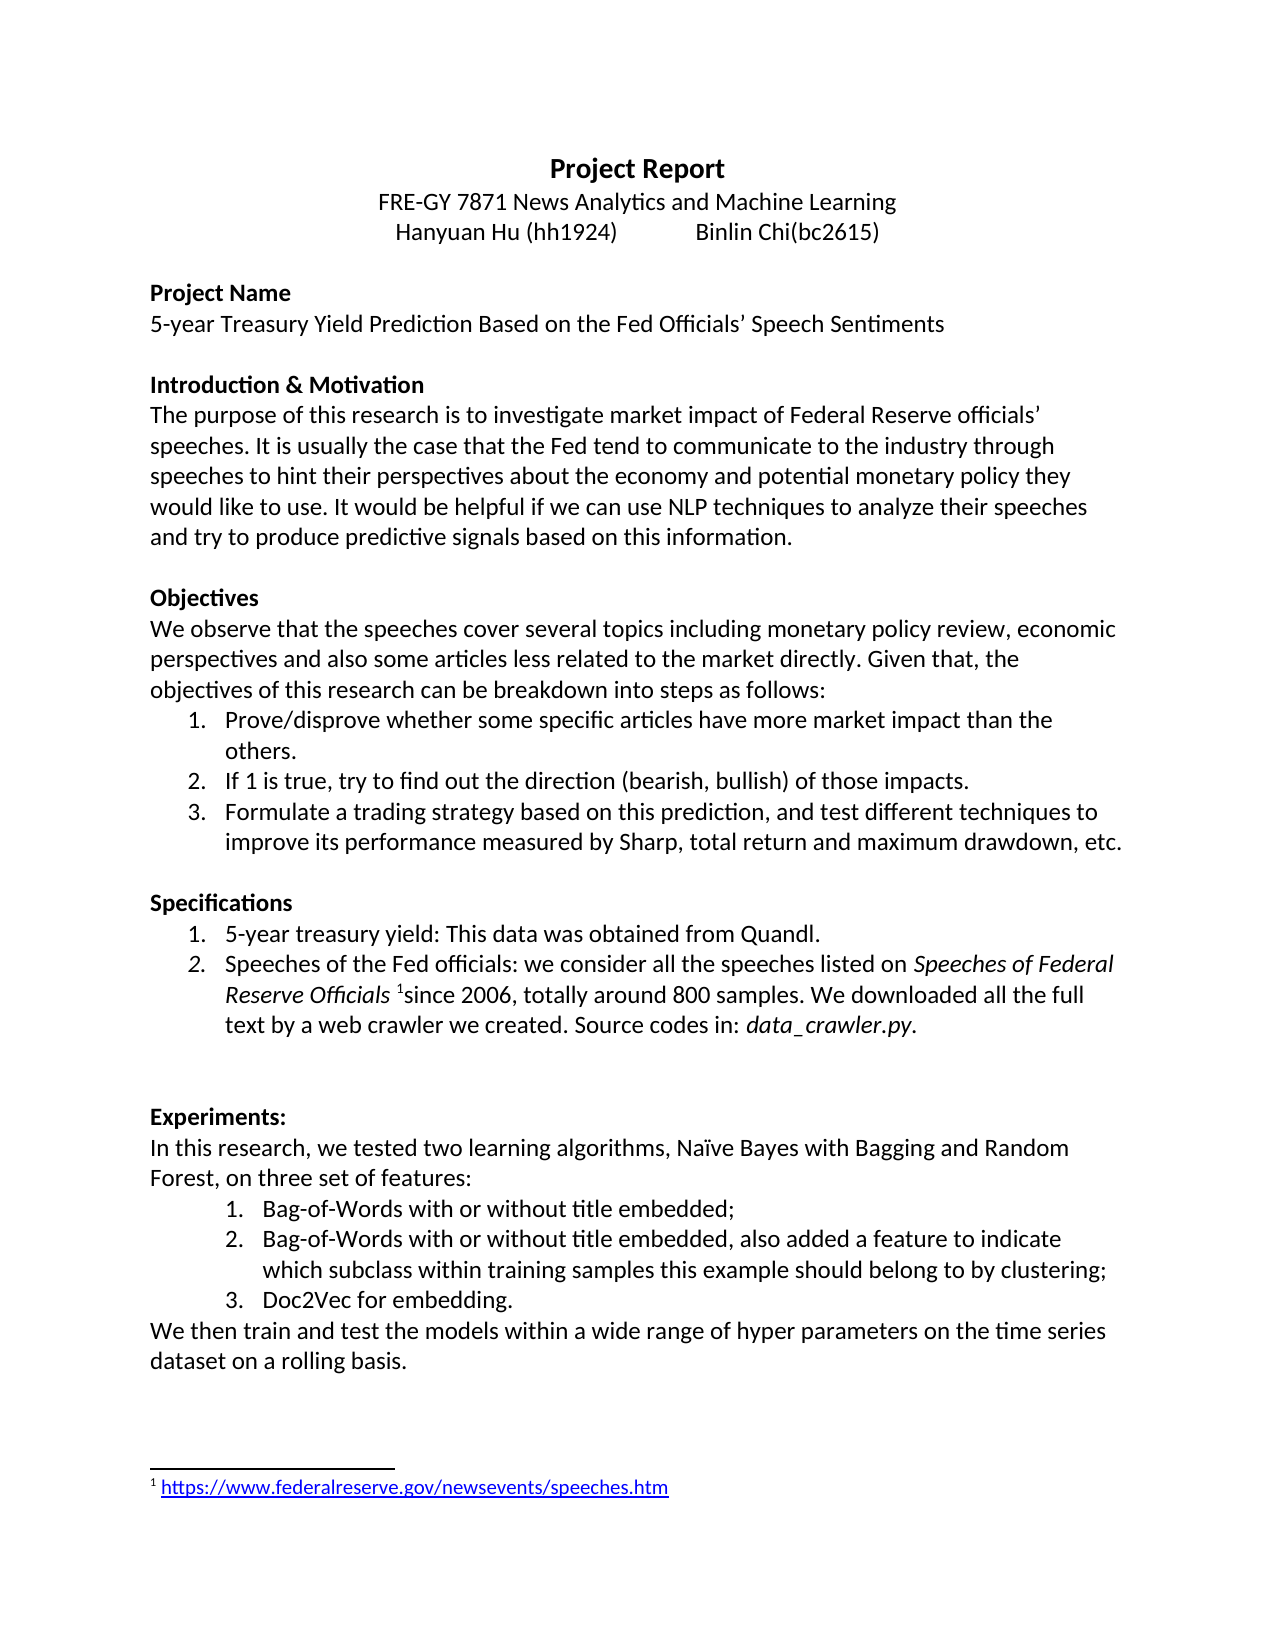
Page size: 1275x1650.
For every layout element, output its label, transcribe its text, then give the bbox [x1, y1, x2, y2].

list 5-year treasury yield: This data was obtained from Quandl. [187, 918, 1125, 949]
text 5-year Treasury Yield Prediction Based on the Fed Officials’ Speech Sentiments [150, 308, 1125, 338]
text Specifications [150, 888, 1125, 918]
text We then train and test the models within a wide range of hyper parameters on the time series dataset on a rolling basis. [150, 1315, 1125, 1376]
text Hanyuan Hu (hh1924) Binlin Chi(bc2615) [150, 216, 1125, 247]
text FRE-GY 7871 News Analytics and Machine Learning [150, 186, 1125, 216]
text Project Report [150, 150, 1125, 186]
text Objectives [150, 582, 1125, 613]
text We observe that the speeches cover several topics including monetary policy review, economic perspectives and also some articles less related to the market directly. Given that, the objectives of this research can be breakdown into steps as follows: [150, 613, 1125, 704]
text Experiments: [150, 1101, 1125, 1132]
list Doc2Vec for embedding. [225, 1284, 1125, 1315]
text The purpose of this research is to investigate market impact of Federal Reserve officials’ speeches. It is usually the case that the Fed tend to communicate to the industry through speeches to hint their perspectives about the economy and potential monetary policy they would like to use. It would be helpful if we can use NLP techniques to analyze their speeches and try to produce predictive signals based on this information. [150, 399, 1125, 552]
list If 1 is true, try to find out the direction (bearish, bullish) of those impacts. [187, 766, 1125, 796]
list Bag-of-Words with or without title embedded, also added a feature to indicate which subclass within training samples this example should belong to by clustering; [225, 1223, 1125, 1284]
list Prove/disprove whether some specific articles have more market impact than the others. [187, 704, 1125, 766]
list Formulate a trading strategy based on this prediction, and test different techniques to improve its performance measured by Sharp, total return and maximum drawdown, etc. [187, 796, 1125, 857]
text In this research, we tested two learning algorithms, Naïve Bayes with Bagging and Random Forest, on three set of features: [150, 1132, 1125, 1193]
text Project Name [150, 277, 1125, 308]
list Speeches of the Fed officials: we consider all the speeches listed on Speeches of Federal Reserve Officials since 2006, totally around 800 samples. We downloaded all the full text by a web crawler we created. Source codes in: data_crawler.py. [187, 949, 1125, 1040]
list Bag-of-Words with or without title embedded; [225, 1193, 1125, 1223]
text Introduction & Motivation [150, 369, 1125, 399]
